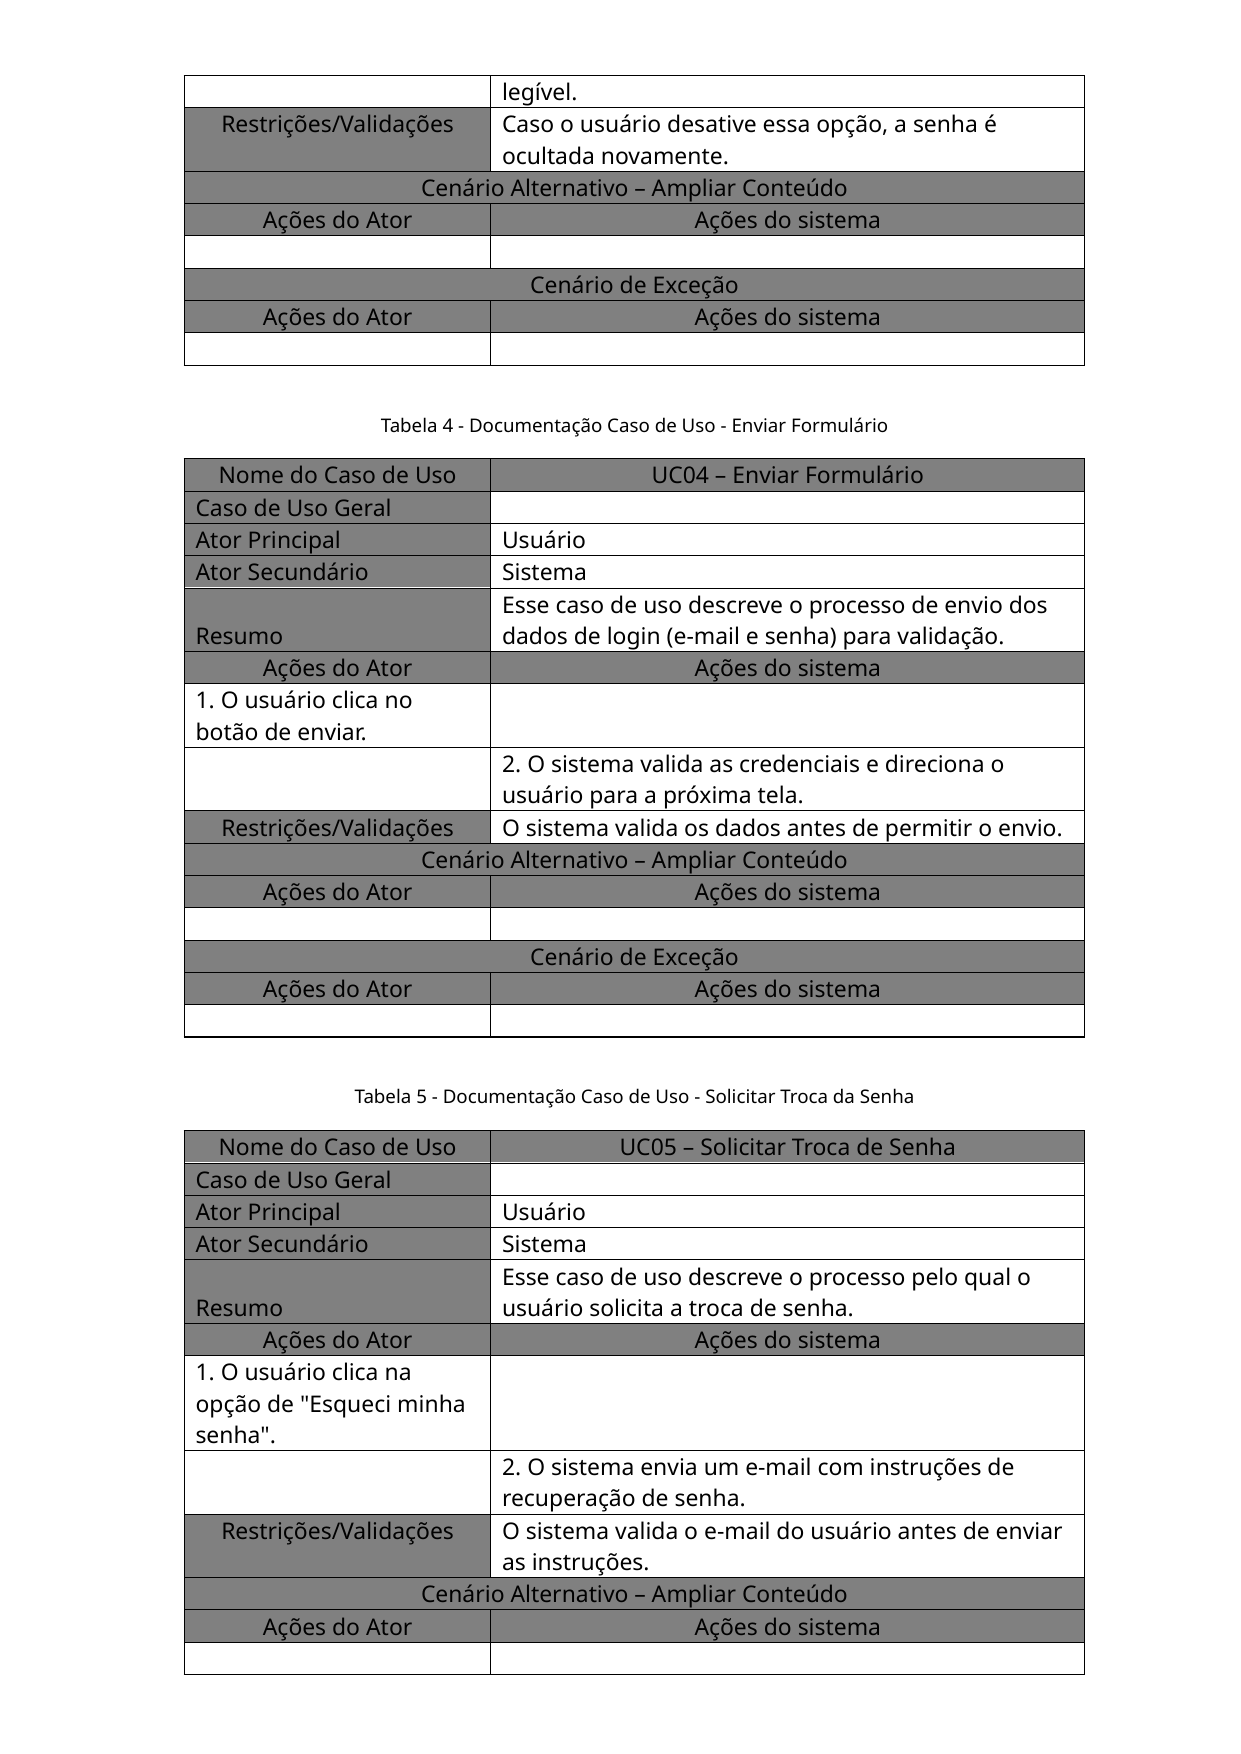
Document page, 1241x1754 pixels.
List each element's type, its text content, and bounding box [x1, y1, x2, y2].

table_cell Cenário Alternativo – Ampliar Conteúdo [185, 1578, 1084, 1609]
table_cell Resumo [185, 1260, 490, 1323]
table_cell [185, 1005, 490, 1036]
table_cell Cenário de Exceção [185, 269, 1084, 300]
table_header Nome do Caso de Uso [185, 1131, 490, 1162]
table_cell Ações do sistema [491, 973, 1084, 1004]
table_cell Sistema [491, 1228, 1084, 1259]
table_cell Ações do Ator [185, 301, 490, 332]
table_cell Esse caso de uso descreve o processo de envio dos dados de login (e-mail e senha) para validação. [491, 589, 1084, 651]
table_cell [185, 333, 490, 364]
table_cell [185, 76, 490, 107]
table_cell 2. O sistema envia um e-mail com instruções de recuperação de senha. [491, 1451, 1084, 1513]
table_cell Ações do Ator [185, 973, 490, 1004]
table_cell Ações do sistema [491, 1324, 1084, 1355]
table_cell [185, 748, 490, 810]
table_cell Ator Principal [185, 524, 490, 555]
table_cell [491, 908, 1084, 939]
table_cell Ator Principal [185, 1196, 490, 1227]
table_cell Sistema [491, 556, 1084, 587]
table_cell Caso de Uso Geral [185, 1164, 490, 1195]
table_header Nome do Caso de Uso [185, 459, 490, 491]
table_cell [185, 236, 490, 268]
table_cell Ações do sistema [491, 876, 1084, 907]
table_header UC04 – Enviar Formulário [491, 459, 1084, 491]
table_cell Cenário de Exceção [185, 941, 1084, 972]
table_cell Ações do Ator [185, 1324, 490, 1355]
table_cell [185, 1451, 490, 1513]
table_cell O sistema valida os dados antes de permitir o envio. [491, 811, 1084, 843]
table_cell Ações do Ator [185, 1610, 490, 1642]
table_cell [491, 684, 1084, 747]
table_cell Caso o usuário desative essa opção, a senha é ocultada novamente. [491, 108, 1084, 171]
table_cell Usuário [491, 524, 1084, 555]
table_cell Cenário Alternativo – Ampliar Conteúdo [185, 172, 1084, 203]
text Tabela 4 - Documentação Caso de Uso - Enviar Formulário [103, 412, 1165, 437]
table_cell [185, 908, 490, 939]
table_cell Ator Secundário [185, 1228, 490, 1259]
table_cell Esse caso de uso descreve o processo pelo qual o usuário solicita a troca de senha. [491, 1260, 1084, 1323]
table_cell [491, 76, 1084, 107]
table_cell Resumo [185, 589, 490, 651]
table_cell Restrições/Validações [185, 811, 490, 843]
table_cell Restrições/Validações [185, 108, 490, 171]
table_cell [491, 1164, 1084, 1195]
table_cell Ações do sistema [491, 301, 1084, 332]
table_cell [185, 1643, 490, 1674]
table_header UC05 – Solicitar Troca de Senha [491, 1131, 1084, 1162]
table_cell Restrições/Validações [185, 1515, 490, 1577]
table_cell [491, 1005, 1084, 1036]
table_cell [491, 236, 1084, 268]
table_cell Cenário Alternativo – Ampliar Conteúdo [185, 844, 1084, 875]
text Tabela 5 - Documentação Caso de Uso - Solicitar Troca da Senha [103, 1084, 1165, 1109]
table_cell Ações do Ator [185, 652, 490, 683]
table_cell [491, 1356, 1084, 1450]
table_cell Ações do Ator [185, 876, 490, 907]
table_cell Usuário [491, 1196, 1084, 1227]
table_cell [491, 1643, 1084, 1674]
table_cell 1. O usuário clica no botão de enviar. [185, 684, 490, 747]
table_cell Ações do sistema [491, 204, 1084, 235]
table_cell O sistema valida o e-mail do usuário antes de enviar as instruções. [491, 1515, 1084, 1577]
table_cell [491, 333, 1084, 364]
table_cell Ações do sistema [491, 652, 1084, 683]
table_cell Caso de Uso Geral [185, 492, 490, 523]
table_cell Ações do Ator [185, 204, 490, 235]
table_cell Ações do sistema [491, 1610, 1084, 1642]
table_cell 2. O sistema valida as credenciais e direciona o usuário para a próxima tela. [491, 748, 1084, 810]
table_cell 1. O usuário clica na opção de "Esqueci minha senha". [185, 1356, 490, 1450]
table_cell [491, 492, 1084, 523]
table_cell Ator Secundário [185, 556, 490, 587]
